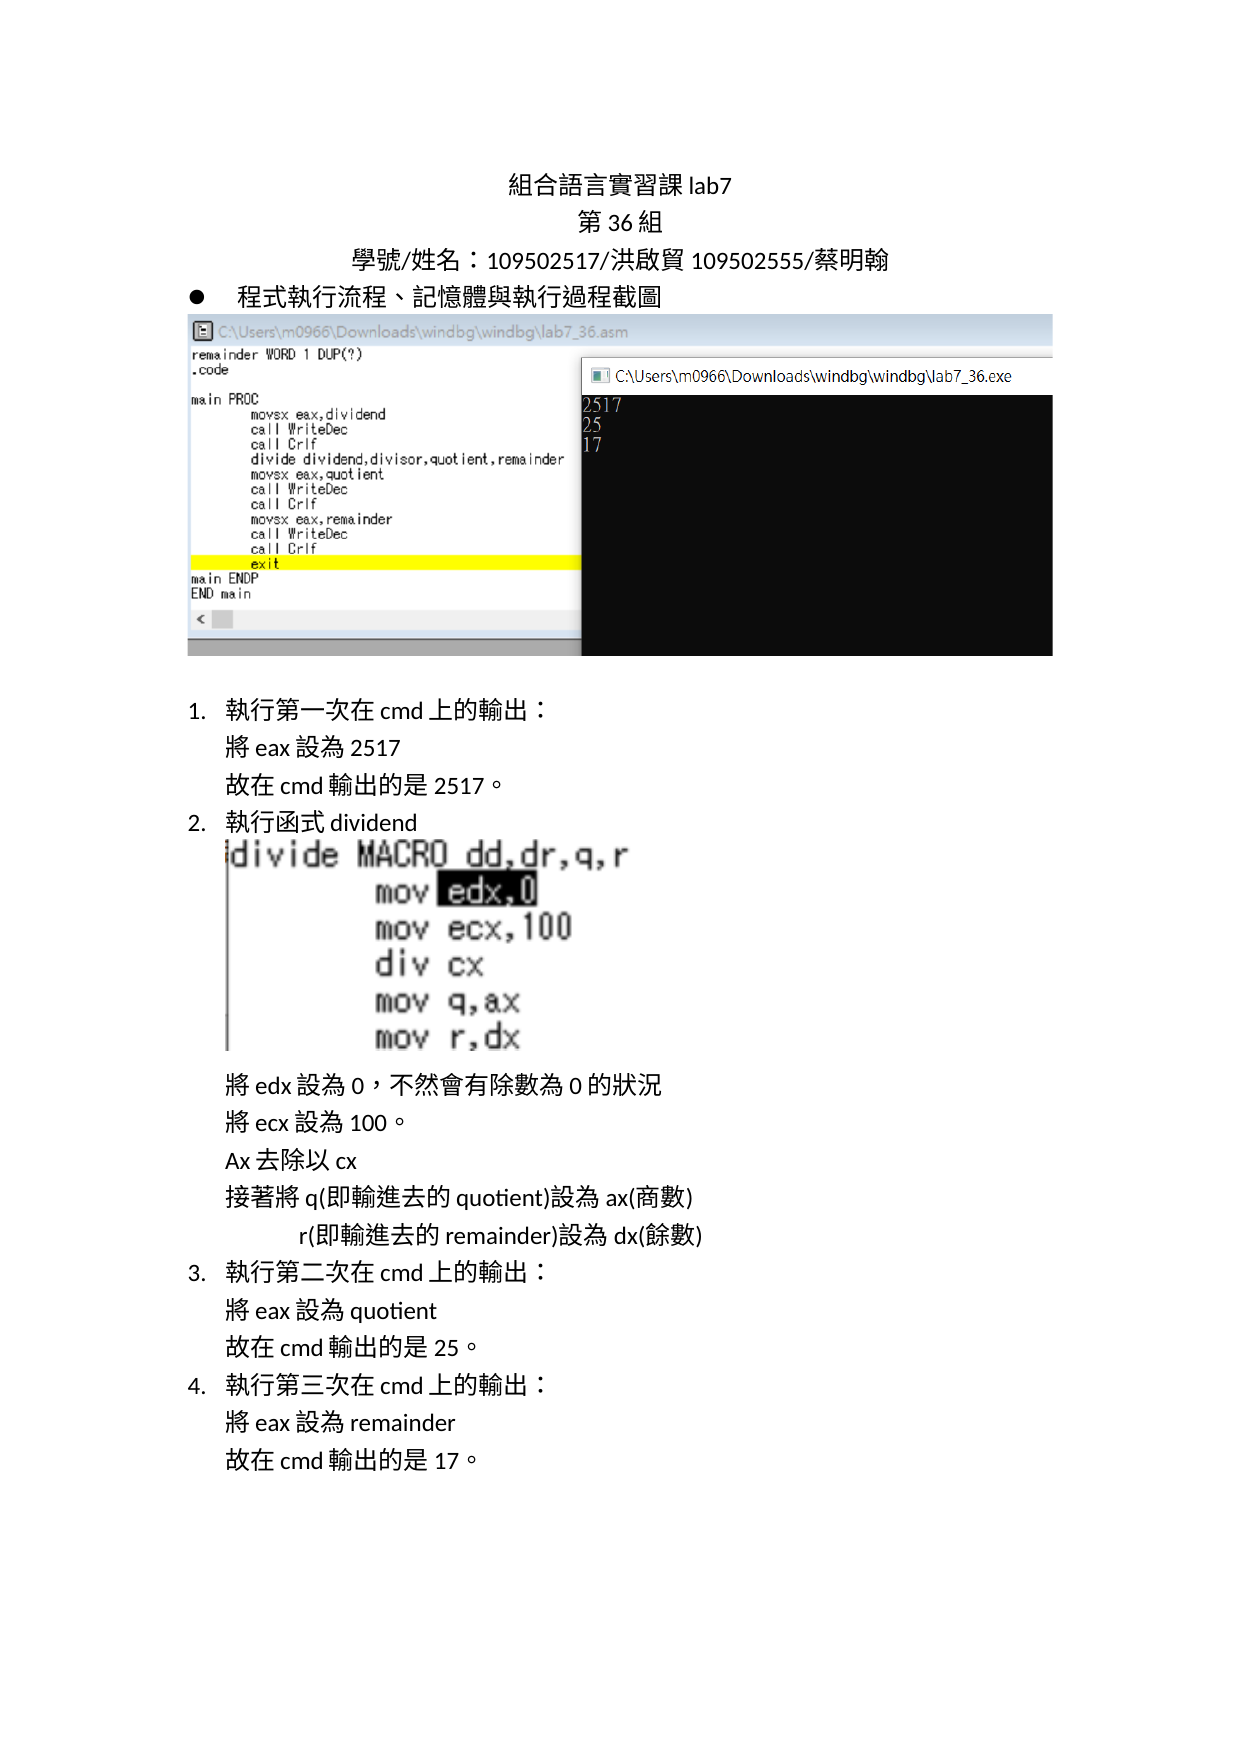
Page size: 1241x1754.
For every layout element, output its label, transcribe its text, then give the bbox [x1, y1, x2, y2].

list 執行第一次在cmd上的輸出： [187, 689, 1053, 727]
text 故在cmd輸出的是2517。 [187, 764, 1053, 802]
list r(即輸進去的remainder)設為dx(餘數) [287, 1214, 1053, 1252]
text 故在cmd輸出的是25。 [187, 1327, 1053, 1364]
text 組合語言實習課lab7 [187, 164, 1053, 202]
text 將eax設為remainder [187, 1402, 1053, 1439]
text 故在cmd輸出的是17。 [187, 1439, 1053, 1477]
picture [225, 839, 735, 1051]
list 將ecx設為100。 [225, 1102, 1053, 1139]
list 執行第二次在cmd上的輸出： [187, 1252, 1053, 1289]
list 將edx設為0，不然會有除數為0的狀況 [225, 1064, 1053, 1102]
picture [187, 314, 1053, 656]
list 執行函式dividend [187, 802, 1053, 839]
list 接著將q(即輸進去的quotient)設為ax(商數) [225, 1177, 1053, 1214]
list Ax去除以cx [225, 1139, 1053, 1177]
text 學號/姓名：109502517/洪啟貿 109502555/蔡明翰 [187, 239, 1053, 277]
list 程式執行流程、記憶體與執行過程截圖 [187, 277, 1053, 314]
list 執行第三次在cmd上的輸出： [187, 1364, 1053, 1402]
text 將eax設為2517 [187, 727, 1053, 764]
text 將eax設為quotient [187, 1289, 1053, 1327]
text 第36組 [187, 202, 1053, 239]
